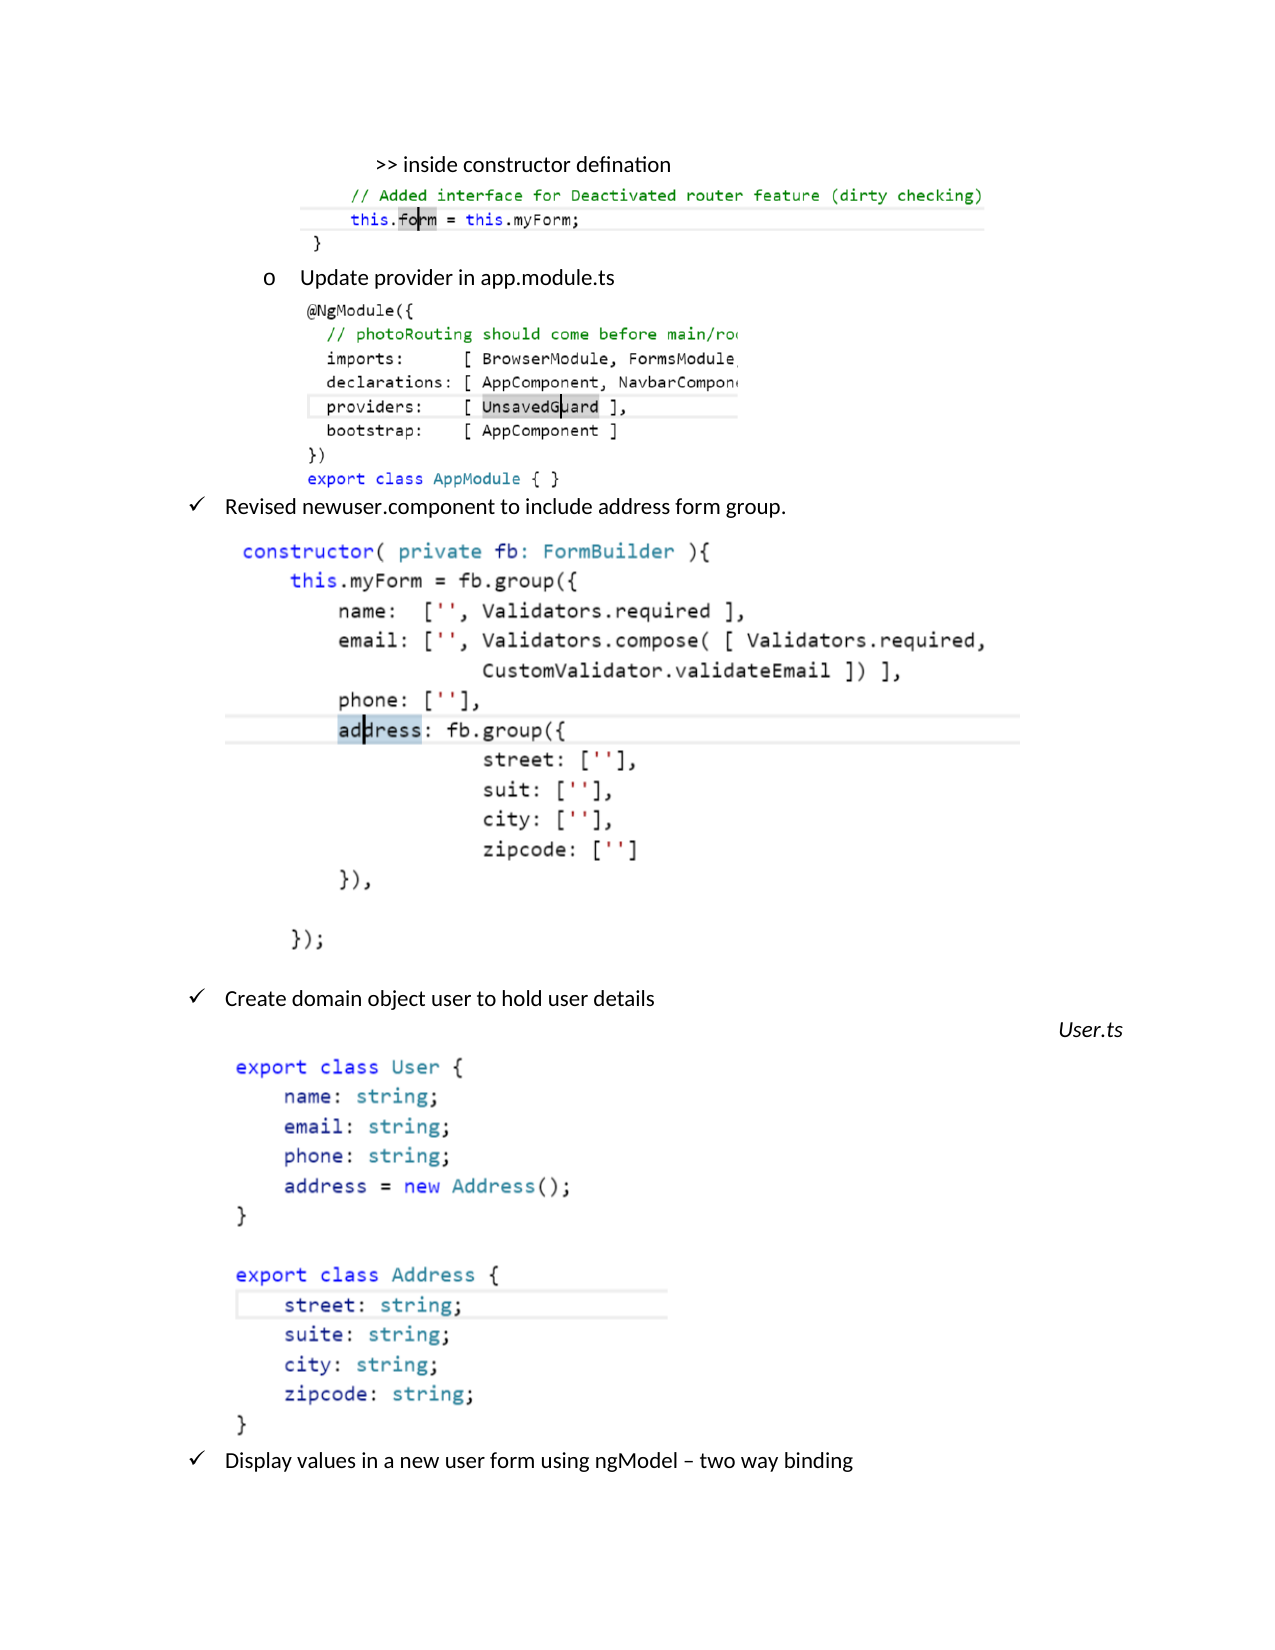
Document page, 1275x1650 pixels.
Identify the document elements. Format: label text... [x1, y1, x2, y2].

list Update provider in app.module.ts [262, 263, 1125, 292]
list >> inside constructor defination [300, 150, 1125, 178]
list User.ts [225, 1015, 1125, 1043]
list Revised newuser.component to include address form group. [187, 492, 1125, 520]
list Display values in a new user form using ngModel – two way binding [187, 1446, 1125, 1474]
picture [300, 180, 985, 261]
picture [225, 522, 1020, 953]
picture [225, 1045, 668, 1444]
list Create domain object user to hold user details [187, 984, 1125, 1013]
picture [300, 294, 738, 490]
